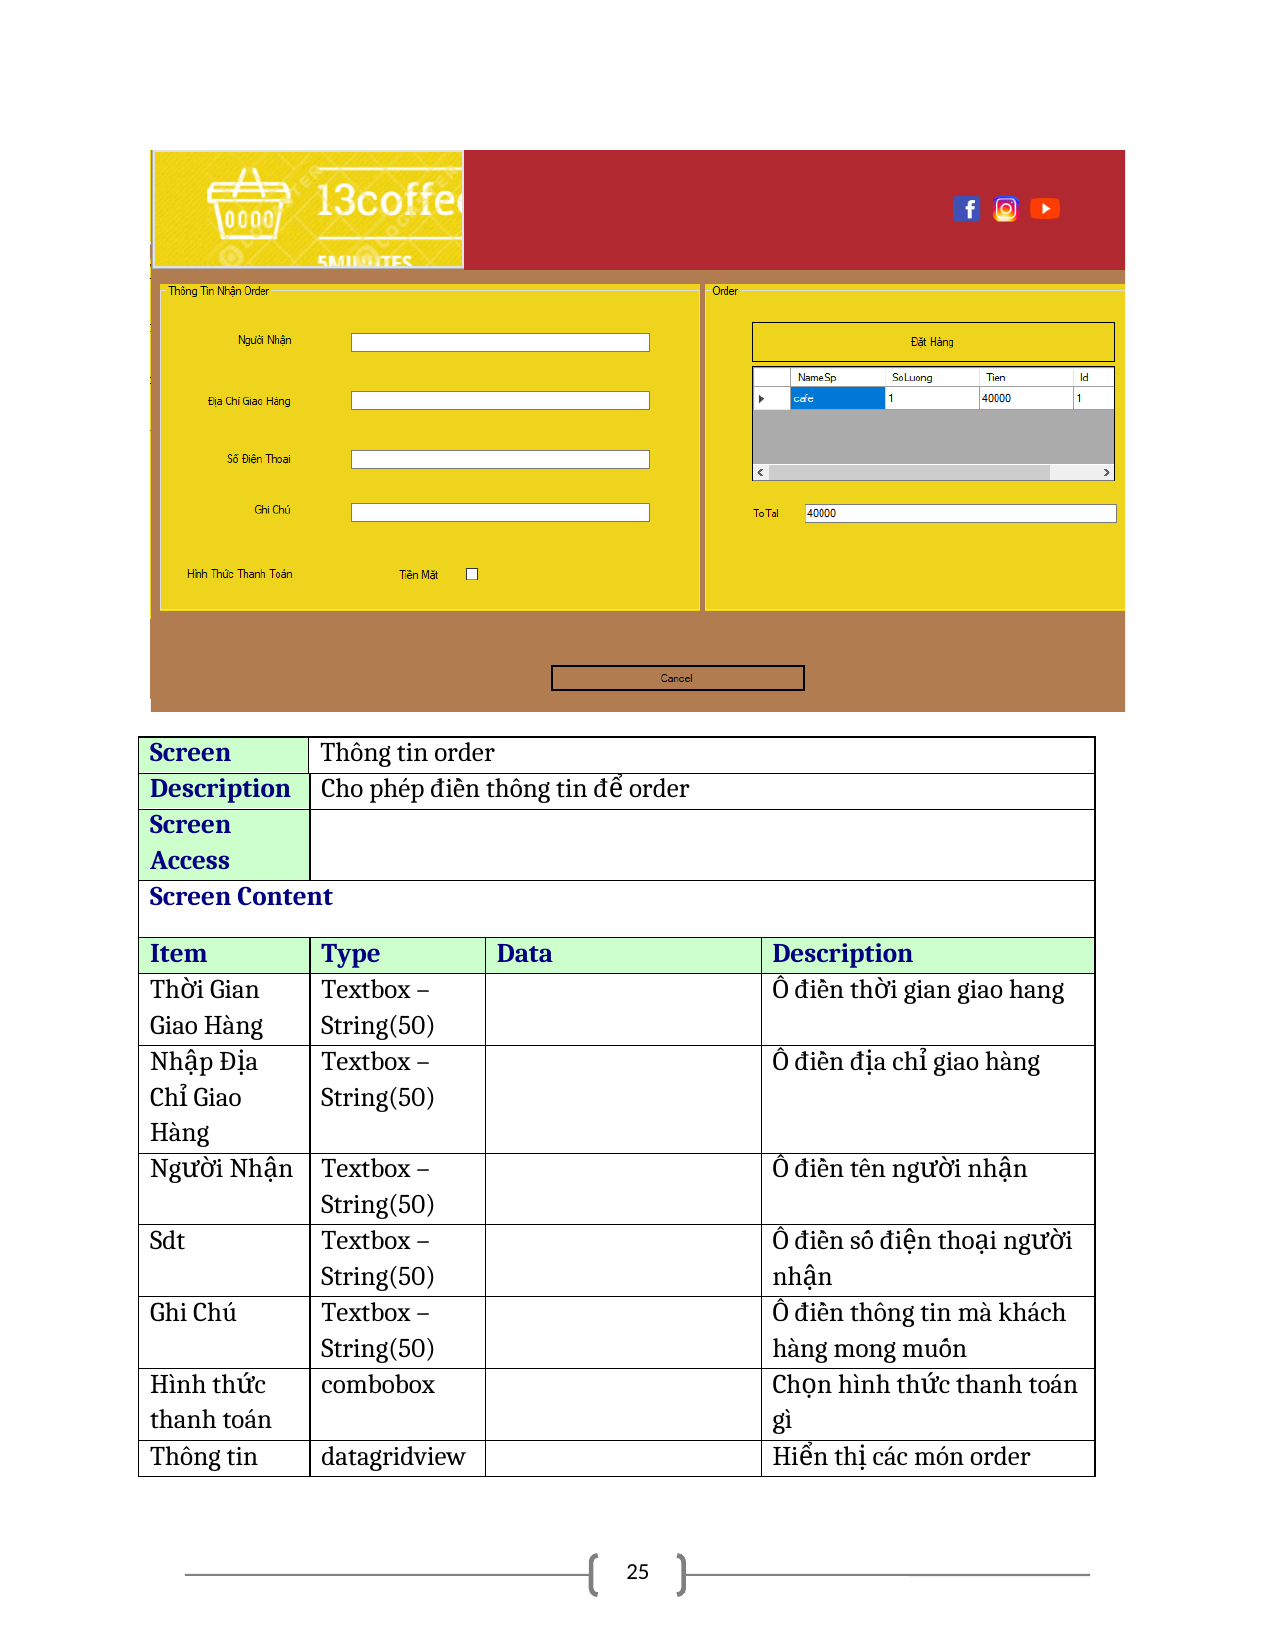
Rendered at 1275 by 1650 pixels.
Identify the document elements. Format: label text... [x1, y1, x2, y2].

table_cell datagridview [311, 1441, 485, 1476]
table_cell Sdt [139, 1225, 309, 1296]
table_cell Textbox – String(50) [311, 1154, 485, 1224]
table_cell Data [486, 938, 761, 973]
table_cell Item [139, 938, 309, 973]
table_cell [311, 810, 1094, 880]
table_cell Description [762, 938, 1094, 973]
table_cell Type [311, 938, 485, 973]
table_cell Nhập Địa Chỉ Giao Hàng [139, 1046, 309, 1152]
table_cell [486, 1154, 761, 1224]
picture [150, 150, 1125, 712]
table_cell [762, 1441, 1094, 1476]
table_cell Textbox – String(50) [311, 974, 485, 1045]
table_header Screen [139, 738, 308, 772]
table_cell Screen Content [139, 881, 1094, 937]
table_header Thông tin order [309, 738, 1094, 772]
table_cell Textbox – String(50) [311, 1046, 485, 1152]
table_cell Ô điền số điện thoại người nhận [762, 1225, 1094, 1296]
table_cell Hình thức thanh toán [139, 1369, 309, 1439]
table_cell Thời Gian Giao Hàng [139, 974, 309, 1045]
table_cell Thông tin order [139, 1441, 309, 1476]
table_cell Ô điền tên người nhận [762, 1154, 1094, 1224]
table_cell Description [139, 774, 309, 808]
table_cell [486, 1369, 761, 1439]
table_cell Cho phép điền thông tin để order [311, 774, 1094, 808]
table_cell Textbox – String(50) [311, 1297, 485, 1368]
table_cell [486, 1441, 761, 1476]
table_cell Chọn hình thức thanh toán gì [762, 1369, 1094, 1439]
table_cell [486, 1046, 761, 1152]
table_cell Ghi Chú [139, 1297, 309, 1368]
table_cell Textbox – String(50) [311, 1225, 485, 1296]
table_cell Người Nhận [139, 1154, 309, 1224]
table_cell Ô điền thời gian giao hang [762, 974, 1094, 1045]
table_cell [486, 1297, 761, 1368]
table_cell [486, 1225, 761, 1296]
table_cell Ô điền địa chỉ giao hàng [762, 1046, 1094, 1152]
table_cell [486, 974, 761, 1045]
table_cell Screen Access [139, 810, 309, 880]
table_cell Ô điền thông tin mà khách hàng mong muốn [762, 1297, 1094, 1368]
table_cell combobox [311, 1369, 485, 1439]
